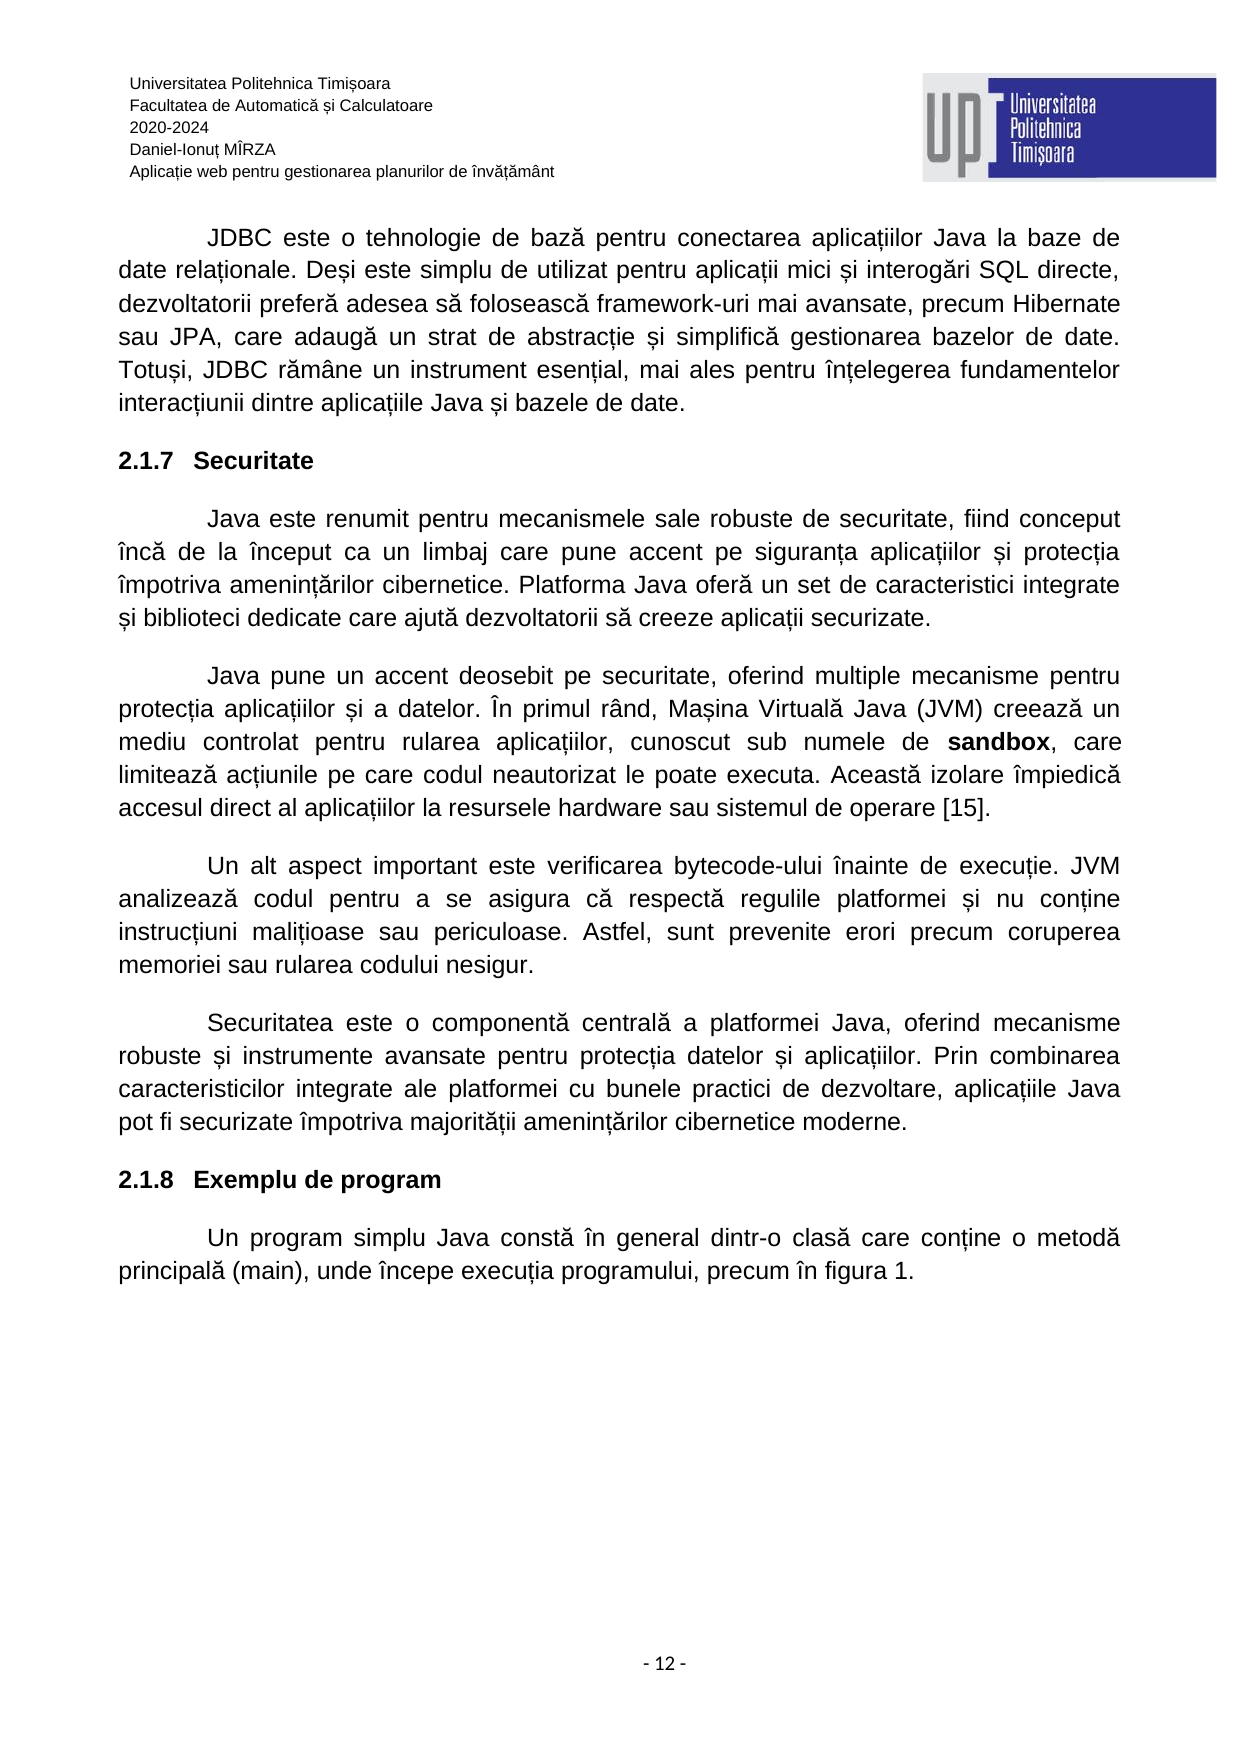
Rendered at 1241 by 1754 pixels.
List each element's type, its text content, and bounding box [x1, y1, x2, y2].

text Un program simplu Java constă în general dintr-o clasă care conține o metodă principală (main), unde începe execuția programului, precum în figura 1. [118, 1223, 1122, 1285]
text Java pune un accent deosebit pe securitate, oferind multiple mecanisme pentru protecția aplicațiilor și a datelor. În primul rând, Mașina Virtuală Java (JVM) creează un mediu controlat pentru rularea aplicațiilor, cunoscut sub numele de sandbox, care limitează acțiunile pe care codul neautorizat le poate executa. Această izolare împiedică accesul direct al aplicațiilor la resursele hardware sau sistemul de operare [15]. [118, 661, 1122, 822]
text Java este renumit pentru mecanismele sale robuste de securitate, fiind conceput încă de la început ca un limbaj care pune accent pe siguranța aplicațiilor și protecția împotriva amenințărilor cibernetice. Platforma Java oferă un set de caracteristici integrate și biblioteci dedicate care ajută dezvoltatorii să creeze aplicații securizate. [118, 504, 1122, 631]
text JDBC este o tehnologie de bază pentru conectarea aplicațiilor Java la baze de date relaționale. Deși este simplu de utilizat pentru aplicații mici și interogări SQL directe, dezvoltatorii preferă adesea să folosească framework-uri mai avansate, precum Hibernate sau JPA, care adaugă un strat de abstracție și simplifică gestionarea bazelor de date. Totuși, JDBC rămâne un instrument esențial, mai ales pentru înțelegerea fundamentelor interacțiunii dintre aplicațiile Java și bazele de date. [118, 222, 1122, 416]
subtitle Exemplu de program [118, 1165, 1122, 1194]
text Un alt aspect important este verificarea bytecode-ului înainte de execuție. JVM analizează codul pentru a se asigura că respectă regulile platformei și nu conține instrucțiuni malițioase sau periculoase. Astfel, sunt prevenite erori precum coruperea memoriei sau rularea codului nesigur. [118, 851, 1122, 979]
picture [922, 73, 1217, 182]
text Securitatea este o componentă centrală a platformei Java, oferind mecanisme robuste și instrumente avansate pentru protecția datelor și aplicațiilor. Prin combinarea caracteristicilor integrate ale platformei cu bunele practici de dezvoltare, aplicațiile Java pot fi securizate împotriva majorității amenințărilor cibernetice moderne. [118, 1008, 1122, 1136]
subtitle Securitate [118, 446, 1122, 474]
